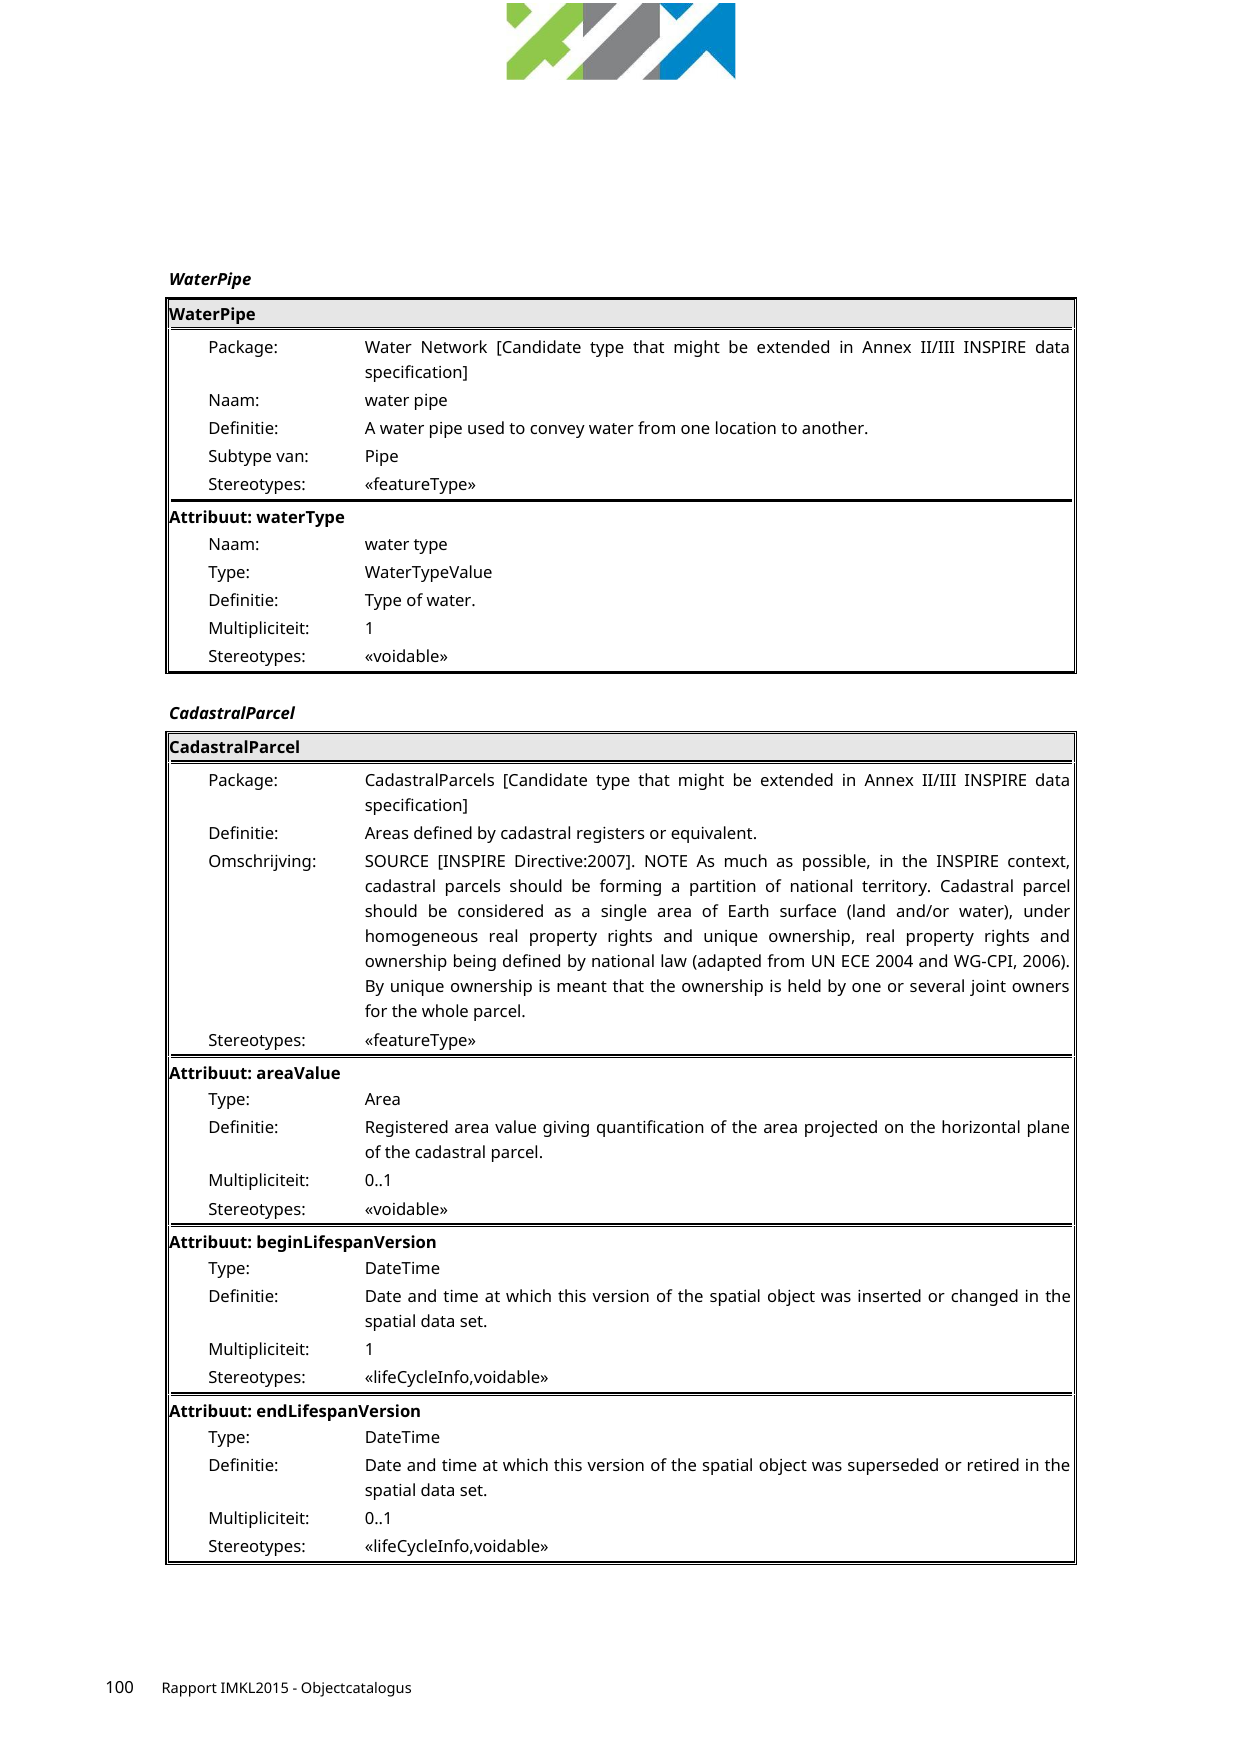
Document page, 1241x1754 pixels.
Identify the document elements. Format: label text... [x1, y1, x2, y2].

picture [506, 3, 718, 80]
table_cell Attribuut: endLifespanVersion [169, 1392, 1074, 1561]
table_cell [167, 327, 1075, 499]
subtitle CadastralParcel [169, 699, 1071, 724]
table_header WaterPipe [169, 300, 1074, 327]
table_cell [169, 760, 1074, 1054]
table_cell Attribuut: waterType [169, 499, 1074, 671]
subtitle WaterPipe [169, 266, 1071, 291]
table_cell Attribuut: beginLifespanVersion [169, 1223, 1074, 1392]
table_header CadastralParcel [169, 734, 1074, 760]
picture [677, 50, 736, 80]
table_cell Attribuut: areaValue [169, 1054, 1074, 1223]
